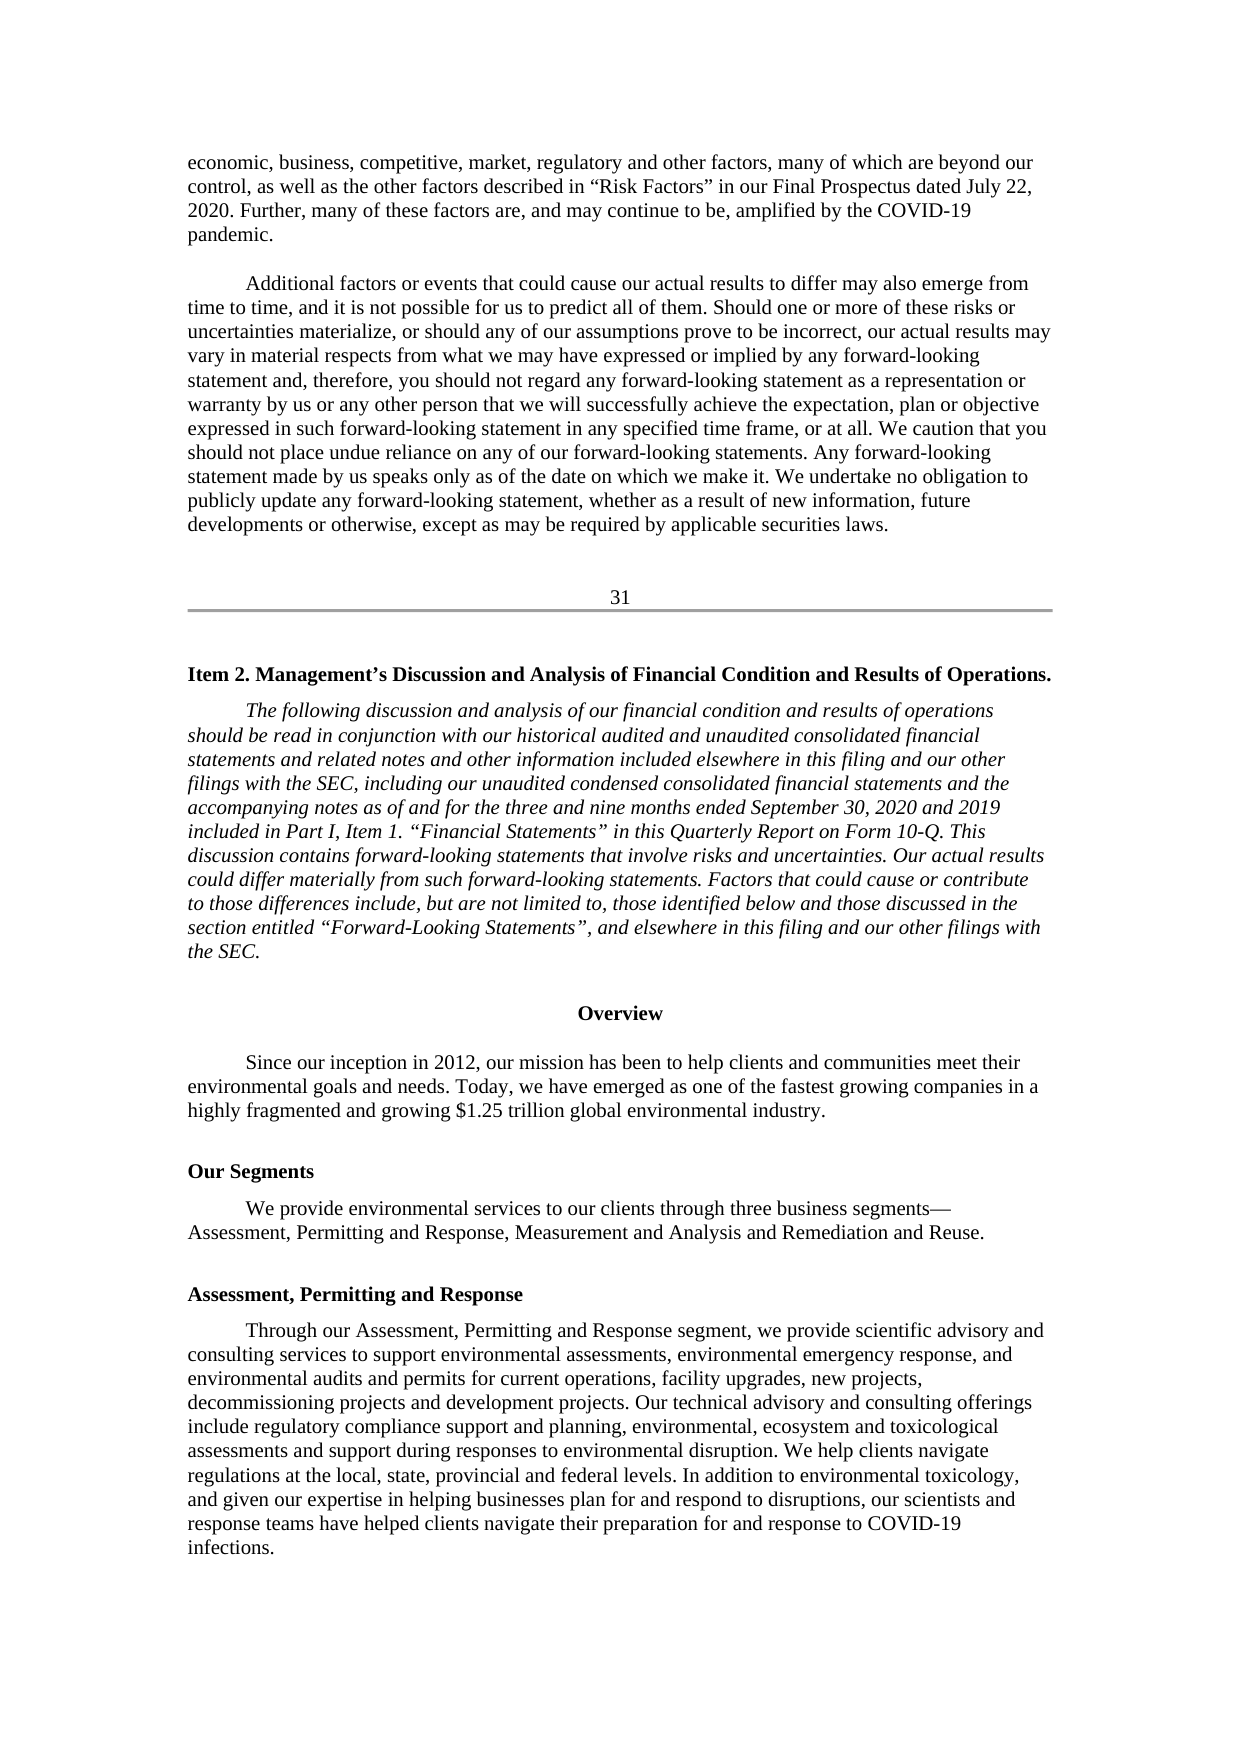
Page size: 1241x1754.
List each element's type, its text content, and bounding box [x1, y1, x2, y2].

text Through our Assessment, Permitting and Response segment, we provide scientific advisory and consulting services to support environmental assessments, environmental emergency response, and environmental audits and permits for current operations, facility upgrades, new projects, decommissioning projects and development projects. Our technical advisory and consulting offerings include regulatory compliance support and planning, environmental, ecosystem and toxicological assessments and support during responses to environmental disruption. We help clients navigate regulations at the local, state, provincial and federal levels. In addition to environmental toxicology, and given our expertise in helping businesses plan for and respond to disruptions, our scientists and response teams have helped clients navigate their preparation for and response to COVID-19 infections. [187, 1318, 1053, 1559]
text Item 2. Management’s Discussion and Analysis of Financial Condition and Results of Operations. [187, 662, 1053, 686]
text The following discussion and analysis of our financial condition and results of operations should be read in conjunction with our historical audited and unaudited consolidated financial statements and related notes and other information included elsewhere in this filing and our other filings with the SEC, including our unaudited condensed consolidated financial statements and the accompanying notes as of and for the three and nine months ended September 30, 2020 and 2019 included in Part I, Item 1. “Financial Statements” in this Quarterly Report on Form 10-Q. This discussion contains forward-looking statements that involve risks and uncertainties. Our actual results could differ materially from such forward-looking statements. Factors that could cause or contribute to those differences include, but are not limited to, those identified below and those discussed in the section entitled “Forward-Looking Statements”, and elsewhere in this filing and our other filings with the SEC. [187, 698, 1053, 963]
text We provide environmental services to our clients through three business segments—Assessment, Permitting and Response, Measurement and Analysis and Remediation and Reuse. [187, 1196, 1053, 1244]
text Overview [187, 1001, 1053, 1025]
text 31 [187, 585, 1053, 609]
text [187, 150, 1053, 246]
text Assessment, Permitting and Response [187, 1282, 1053, 1306]
text Our Segments [187, 1159, 1053, 1183]
text Since our inception in 2012, our mission has been to help clients and communities meet their environmental goals and needs. Today, we have emerged as one of the fastest growing companies in a highly fragmented and growing $1.25 trillion global environmental industry. [187, 1050, 1053, 1122]
text Additional factors or events that could cause our actual results to differ may also emerge from time to time, and it is not possible for us to predict all of them. Should one or more of these risks or uncertainties materialize, or should any of our assumptions prove to be incorrect, our actual results may vary in material respects from what we may have expressed or implied by any forward-looking statement and, therefore, you should not regard any forward-looking statement as a representation or warranty by us or any other person that we will successfully achieve the expectation, plan or objective expressed in such forward-looking statement in any specified time frame, or at all. We caution that you should not place undue reliance on any of our forward-looking statements. Any forward-looking statement made by us speaks only as of the date on which we make it. We undertake no obligation to publicly update any forward-looking statement, whether as a result of new information, future developments or otherwise, except as may be required by applicable securities laws. [187, 271, 1053, 536]
